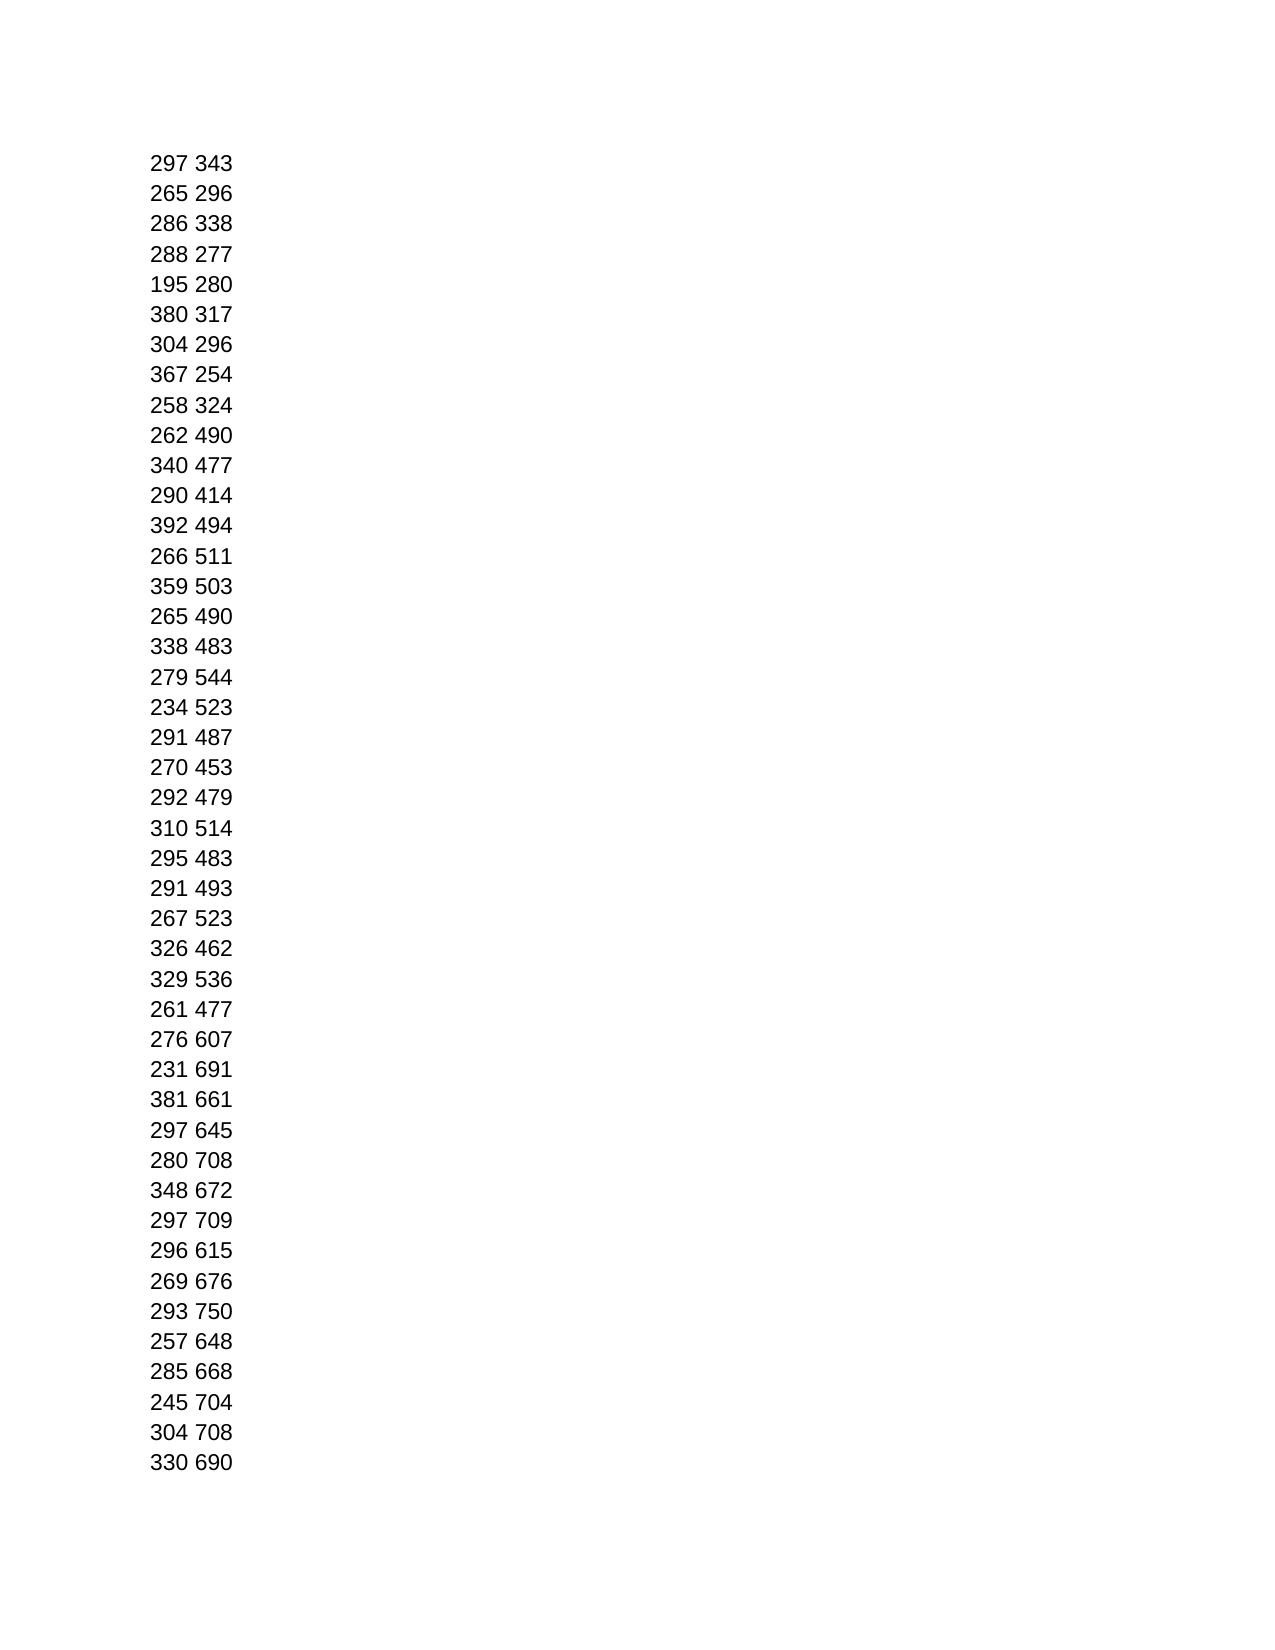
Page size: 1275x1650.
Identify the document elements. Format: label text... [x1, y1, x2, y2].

text 304 296 [150, 331, 1125, 358]
text 304 708 [150, 1419, 1125, 1445]
text 359 503 [150, 573, 1125, 599]
text 293 750 [150, 1298, 1125, 1324]
text 292 479 [150, 784, 1125, 811]
text 280 708 [150, 1147, 1125, 1173]
text 297 709 [150, 1207, 1125, 1234]
text 296 615 [150, 1237, 1125, 1264]
text 245 704 [150, 1388, 1125, 1415]
text 380 317 [150, 301, 1125, 327]
text 261 477 [150, 996, 1125, 1022]
text 262 490 [150, 422, 1125, 448]
text 270 453 [150, 754, 1125, 781]
text 286 338 [150, 210, 1125, 237]
text 279 544 [150, 663, 1125, 690]
text 195 280 [150, 271, 1125, 297]
text 265 490 [150, 603, 1125, 629]
text 348 672 [150, 1177, 1125, 1203]
text 340 477 [150, 452, 1125, 478]
text 295 483 [150, 845, 1125, 871]
text 310 514 [150, 814, 1125, 841]
text 297 343 [150, 150, 1125, 176]
text 367 254 [150, 361, 1125, 388]
text 257 648 [150, 1328, 1125, 1354]
text 285 668 [150, 1358, 1125, 1385]
text 266 511 [150, 543, 1125, 569]
text 297 645 [150, 1117, 1125, 1143]
text 326 462 [150, 935, 1125, 962]
text 381 661 [150, 1086, 1125, 1113]
text 234 523 [150, 694, 1125, 720]
text 288 277 [150, 241, 1125, 267]
text 291 493 [150, 875, 1125, 901]
text 330 690 [150, 1449, 1125, 1475]
text 392 494 [150, 512, 1125, 539]
text 338 483 [150, 633, 1125, 660]
text 290 414 [150, 482, 1125, 509]
text 269 676 [150, 1268, 1125, 1294]
text 231 691 [150, 1056, 1125, 1083]
text 291 487 [150, 724, 1125, 750]
text 265 296 [150, 180, 1125, 207]
text 276 607 [150, 1026, 1125, 1052]
text 329 536 [150, 966, 1125, 992]
text 267 523 [150, 905, 1125, 932]
text 258 324 [150, 392, 1125, 418]
